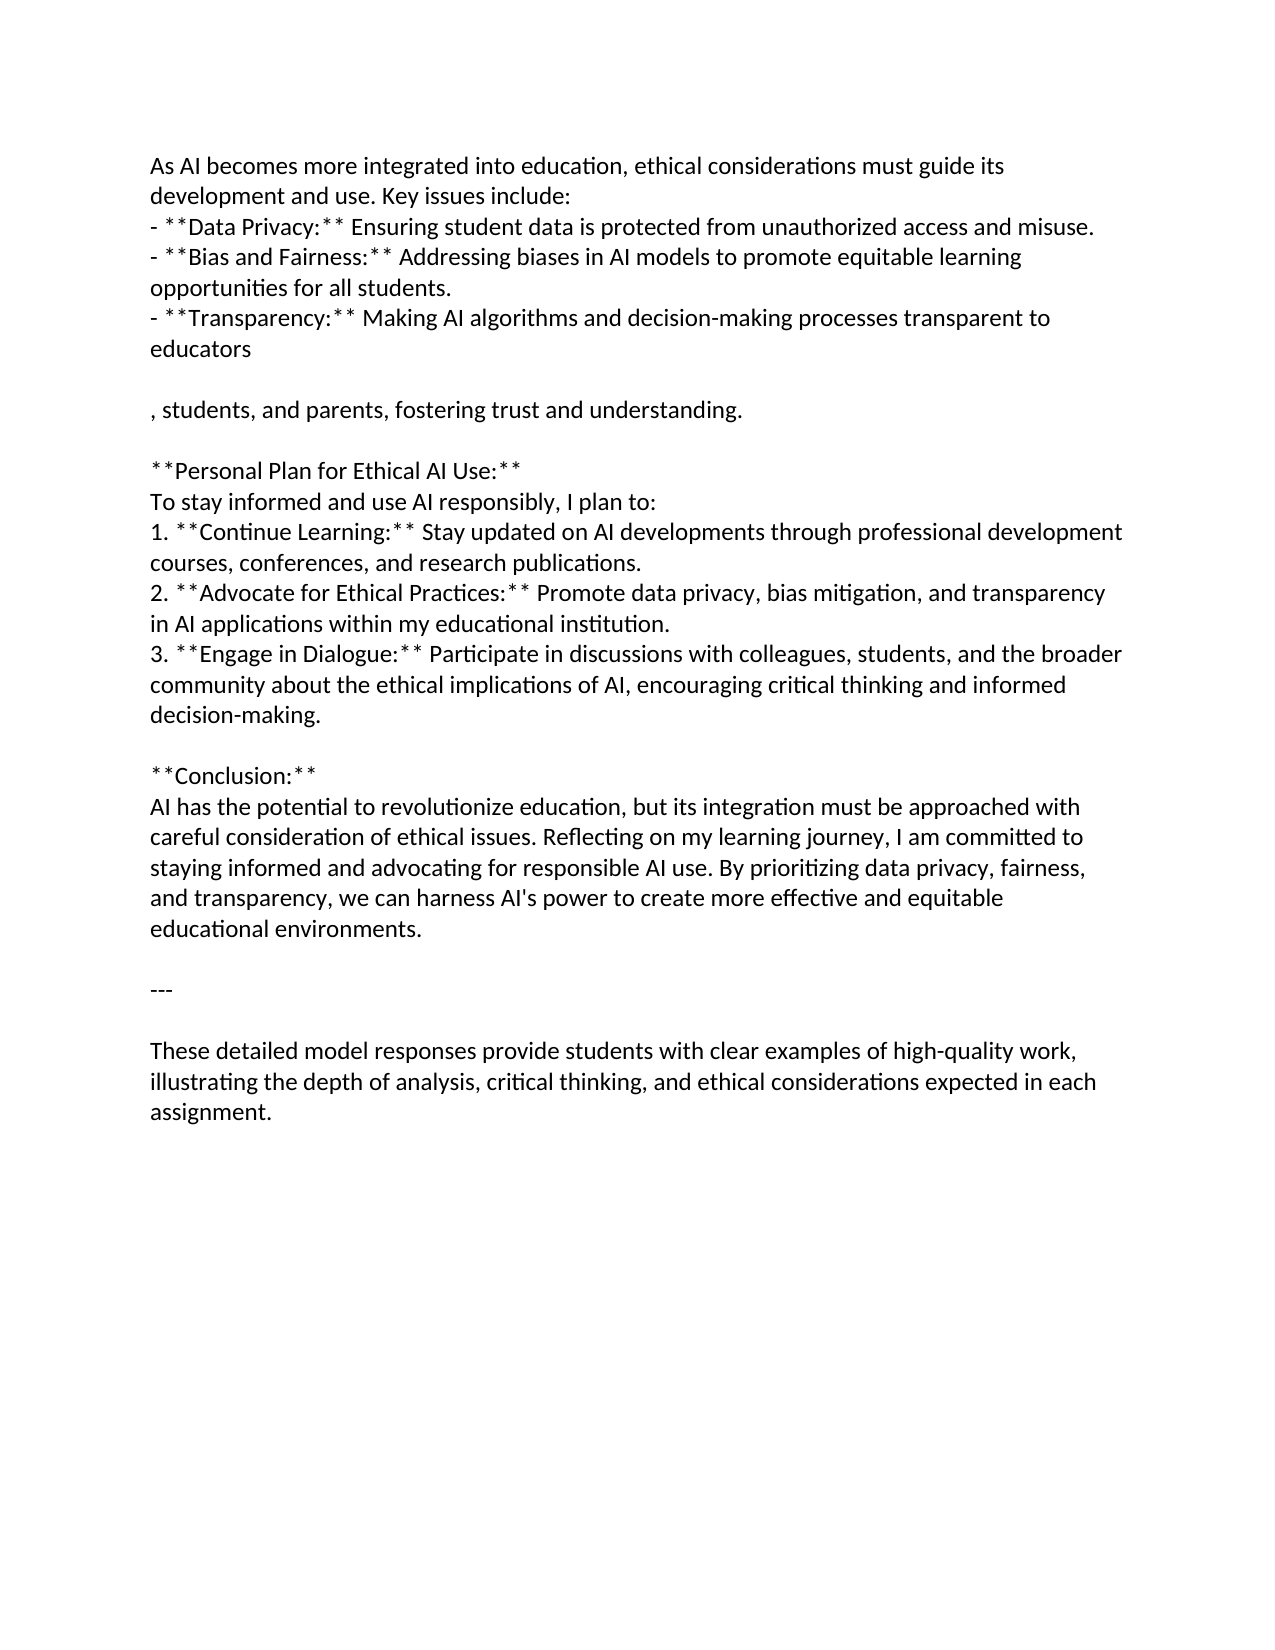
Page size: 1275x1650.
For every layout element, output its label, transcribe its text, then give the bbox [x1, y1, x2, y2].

text --- [150, 974, 1125, 1004]
text 1. **Continue Learning:** Stay updated on AI developments through professional development courses, conferences, and research publications. [150, 516, 1125, 577]
text - **Transparency:** Making AI algorithms and decision-making processes transparent to educators [150, 303, 1125, 364]
text 3. **Engage in Dialogue:** Participate in discussions with colleagues, students, and the broader community about the ethical implications of AI, encouraging critical thinking and informed decision-making. [150, 638, 1125, 730]
text - **Data Privacy:** Ensuring student data is protected from unauthorized access and misuse. [150, 211, 1125, 242]
text These detailed model responses provide students with clear examples of high-quality work, illustrating the depth of analysis, critical thinking, and ethical considerations expected in each assignment. [150, 1035, 1125, 1127]
text **Conclusion:** [150, 760, 1125, 791]
text - **Bias and Fairness:** Addressing biases in AI models to promote equitable learning opportunities for all students. [150, 242, 1125, 303]
text **Personal Plan for Ethical AI Use:** [150, 455, 1125, 486]
text As AI becomes more integrated into education, ethical considerations must guide its development and use. Key issues include: [150, 150, 1125, 211]
text 2. **Advocate for Ethical Practices:** Promote data privacy, bias mitigation, and transparency in AI applications within my educational institution. [150, 577, 1125, 638]
text AI has the potential to revolutionize education, but its integration must be approached with careful consideration of ethical issues. Reflecting on my learning journey, I am committed to staying informed and advocating for responsible AI use. By prioritizing data privacy, fairness, and transparency, we can harness AI's power to create more effective and equitable educational environments. [150, 791, 1125, 943]
text , students, and parents, fostering trust and understanding. [150, 394, 1125, 425]
text To stay informed and use AI responsibly, I plan to: [150, 486, 1125, 516]
